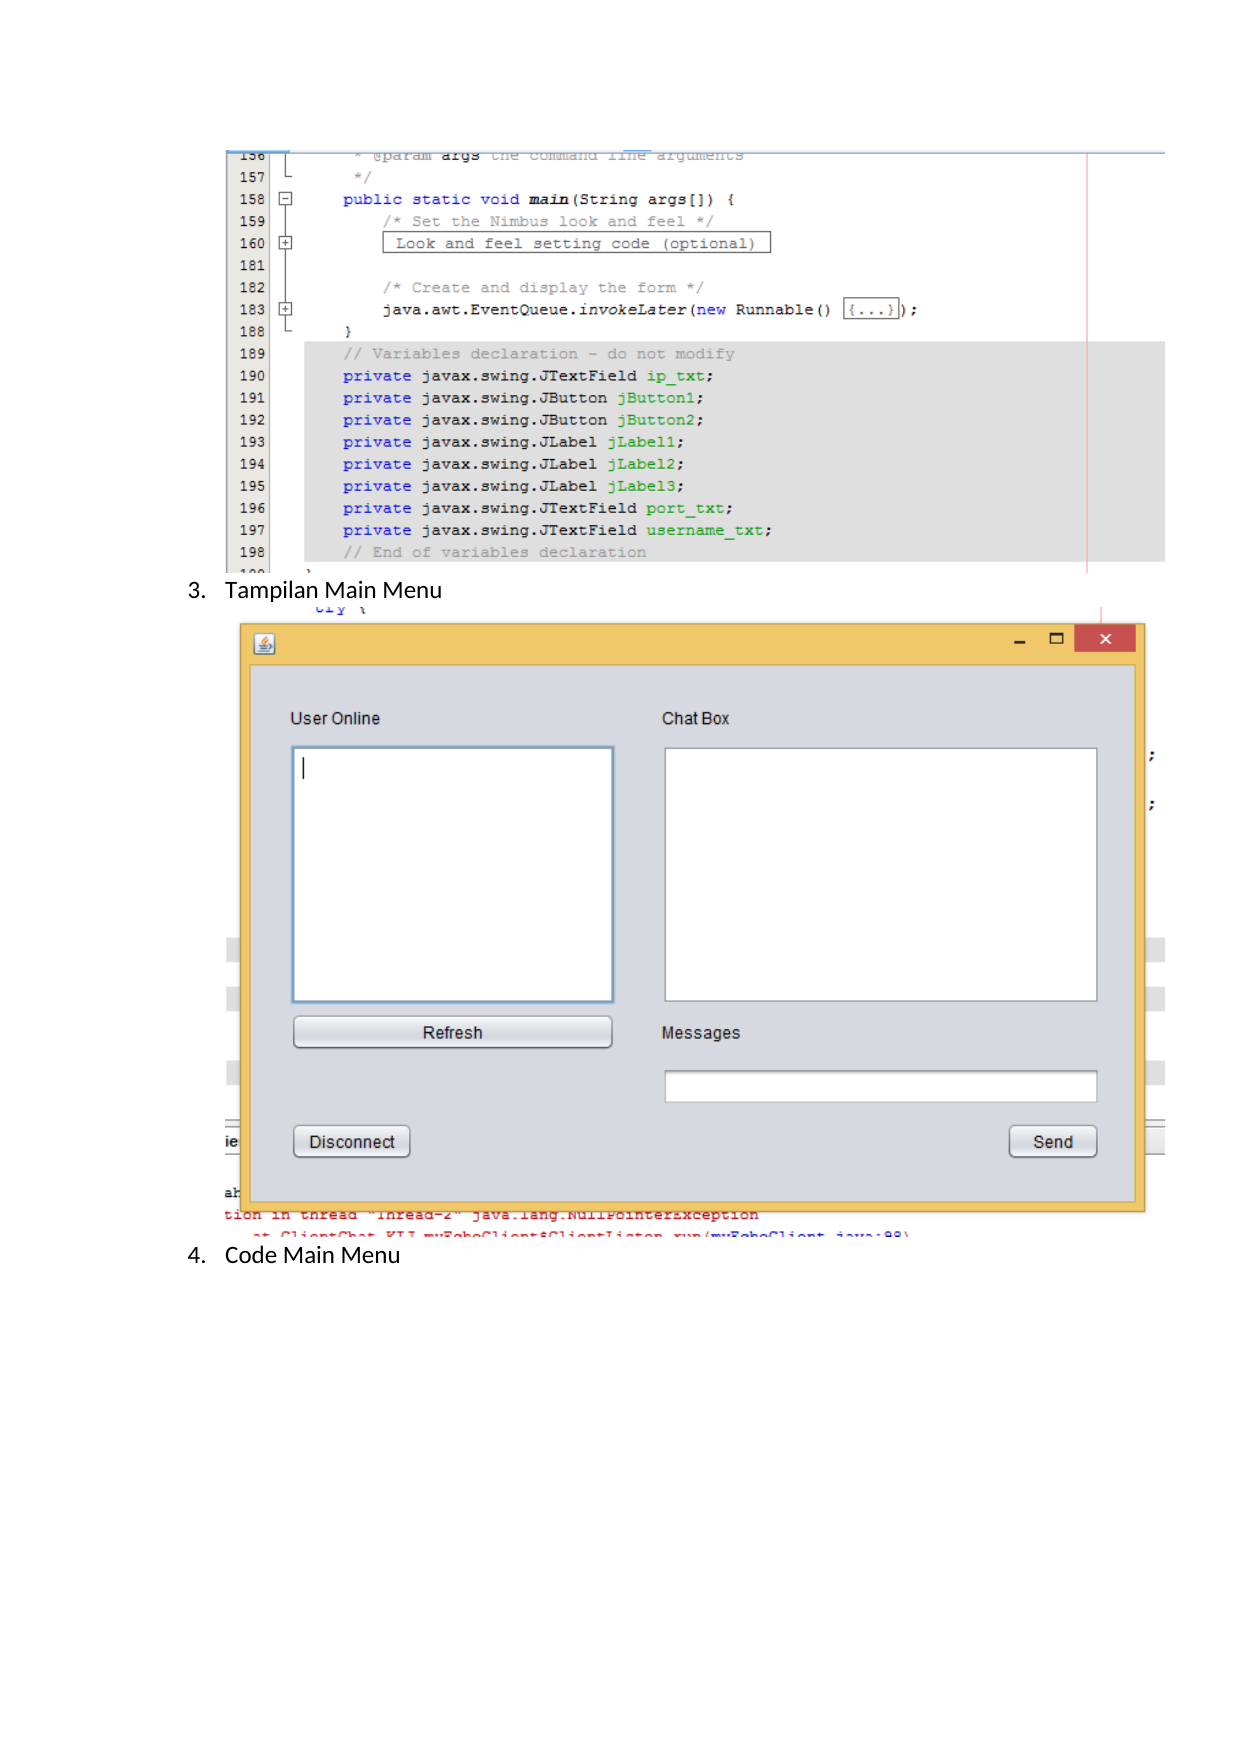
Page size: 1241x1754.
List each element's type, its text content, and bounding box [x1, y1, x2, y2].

list Tampilan Main Menu [187, 575, 1090, 605]
picture [225, 150, 1166, 573]
picture [225, 607, 1166, 1237]
list Code Main Menu [187, 1239, 1090, 1269]
